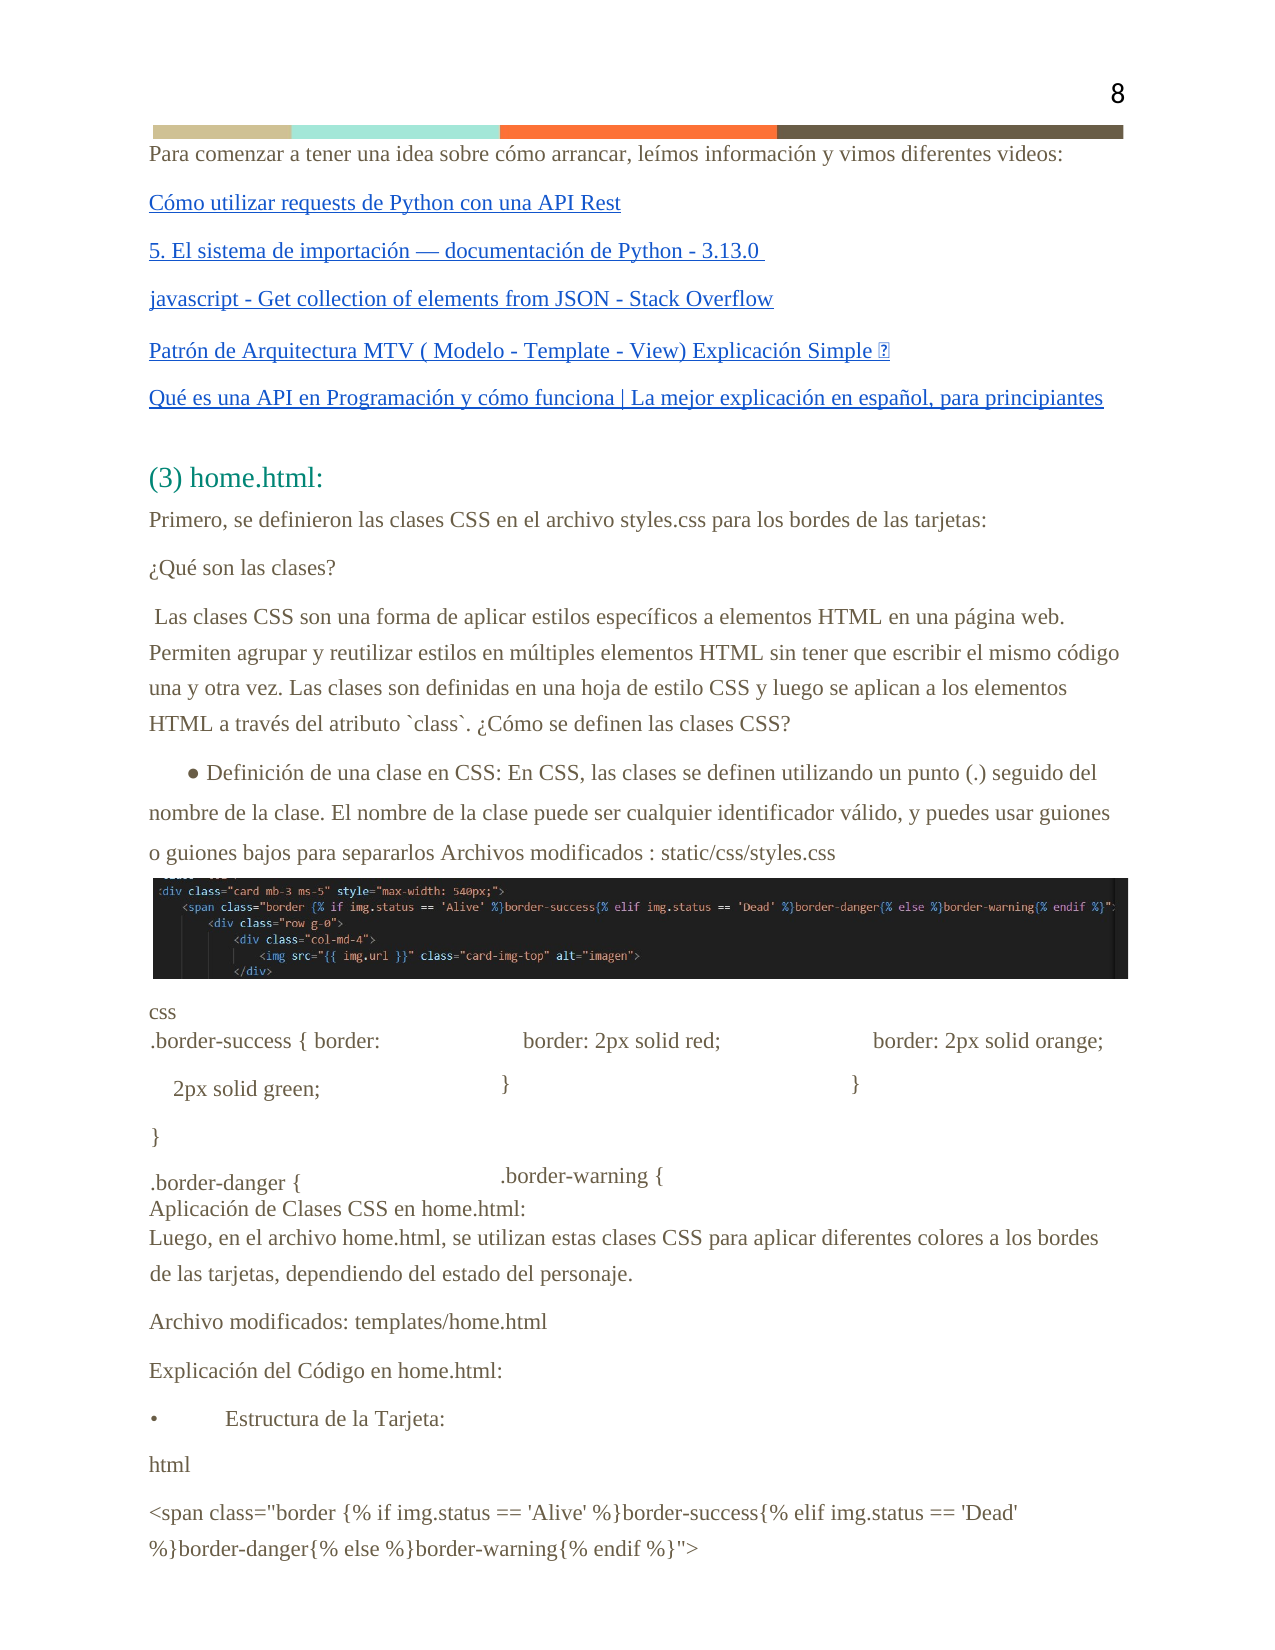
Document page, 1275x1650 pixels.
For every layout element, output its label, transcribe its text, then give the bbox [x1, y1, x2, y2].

text css [148, 998, 1123, 1024]
text Luego, en el archivo home.html, se utilizan estas clases CSS para aplicar diferentes colores a los bordes de las tarjetas, dependiendo del estado del personaje. [148, 1224, 1123, 1286]
text 5. El sistema de importación — documentación de Python - 3.13.0 javascript - Get collection of elements from JSON - Stack Overflow [148, 237, 849, 312]
text Archivo modificados: templates/home.html [148, 1308, 1123, 1334]
text ¿Qué son las clases? [148, 554, 1123, 581]
text Patrón de Arquitectura MTV ( Modelo - Template - View) Explicación Simple ✅ [148, 336, 1125, 364]
text html [148, 1451, 1123, 1477]
text Las clases CSS son una forma de aplicar estilos específicos a elementos HTML en una página web. Permiten agrupar y reutilizar estilos en múltiples elementos HTML sin tener que escribir el mismo código una y otra vez. Las clases son definidas en una hoja de estilo CSS y luego se aplican a los elementos HTML a través del atributo `class`. ¿Cómo se definen las clases CSS? [148, 603, 1123, 737]
list Estructura de la Tarjeta: [150, 1405, 1123, 1432]
text Qué es una API en Programación y cómo funciona | La mejor explicación en español, para principiantes [148, 384, 1125, 411]
text %}border-danger{% else %}border-warning{% endif %}"> [148, 1535, 1123, 1561]
text Explicación del Código en home.html: [148, 1357, 1123, 1383]
table_header border: 2px solid red; } .border-warning { [500, 1027, 850, 1195]
table_header border: 2px solid orange; } [850, 1027, 1104, 1195]
text (3) home.html: [148, 461, 1125, 494]
text <span class="border {% if img.status == 'Alive' %}border-success{% elif img.status == 'Dead' [148, 1499, 1123, 1525]
picture [153, 878, 1129, 979]
table_header .border-success { border: 2px solid green; } .border-danger { [150, 1027, 500, 1195]
text Cómo utilizar requests de Python con una API Rest [148, 189, 1125, 215]
text Primero, se definieron las clases CSS en el archivo styles.css para los bordes de las tarjetas: [148, 506, 1123, 532]
text ● Definición de una clase en CSS: En CSS, las clases se definen utilizando un punto (.) seguido del nombre de la clase. El nombre de la clase puede ser cualquier identificador válido, y puedes usar guiones o guiones bajos para separarlos Archivos modificados : static/css/styles.css [148, 758, 1123, 865]
text Aplicación de Clases CSS en home.html: [150, 1195, 1125, 1222]
text Para comenzar a tener una idea sobre cómo arrancar, leímos información y vimos diferentes videos: [150, 113, 1125, 167]
